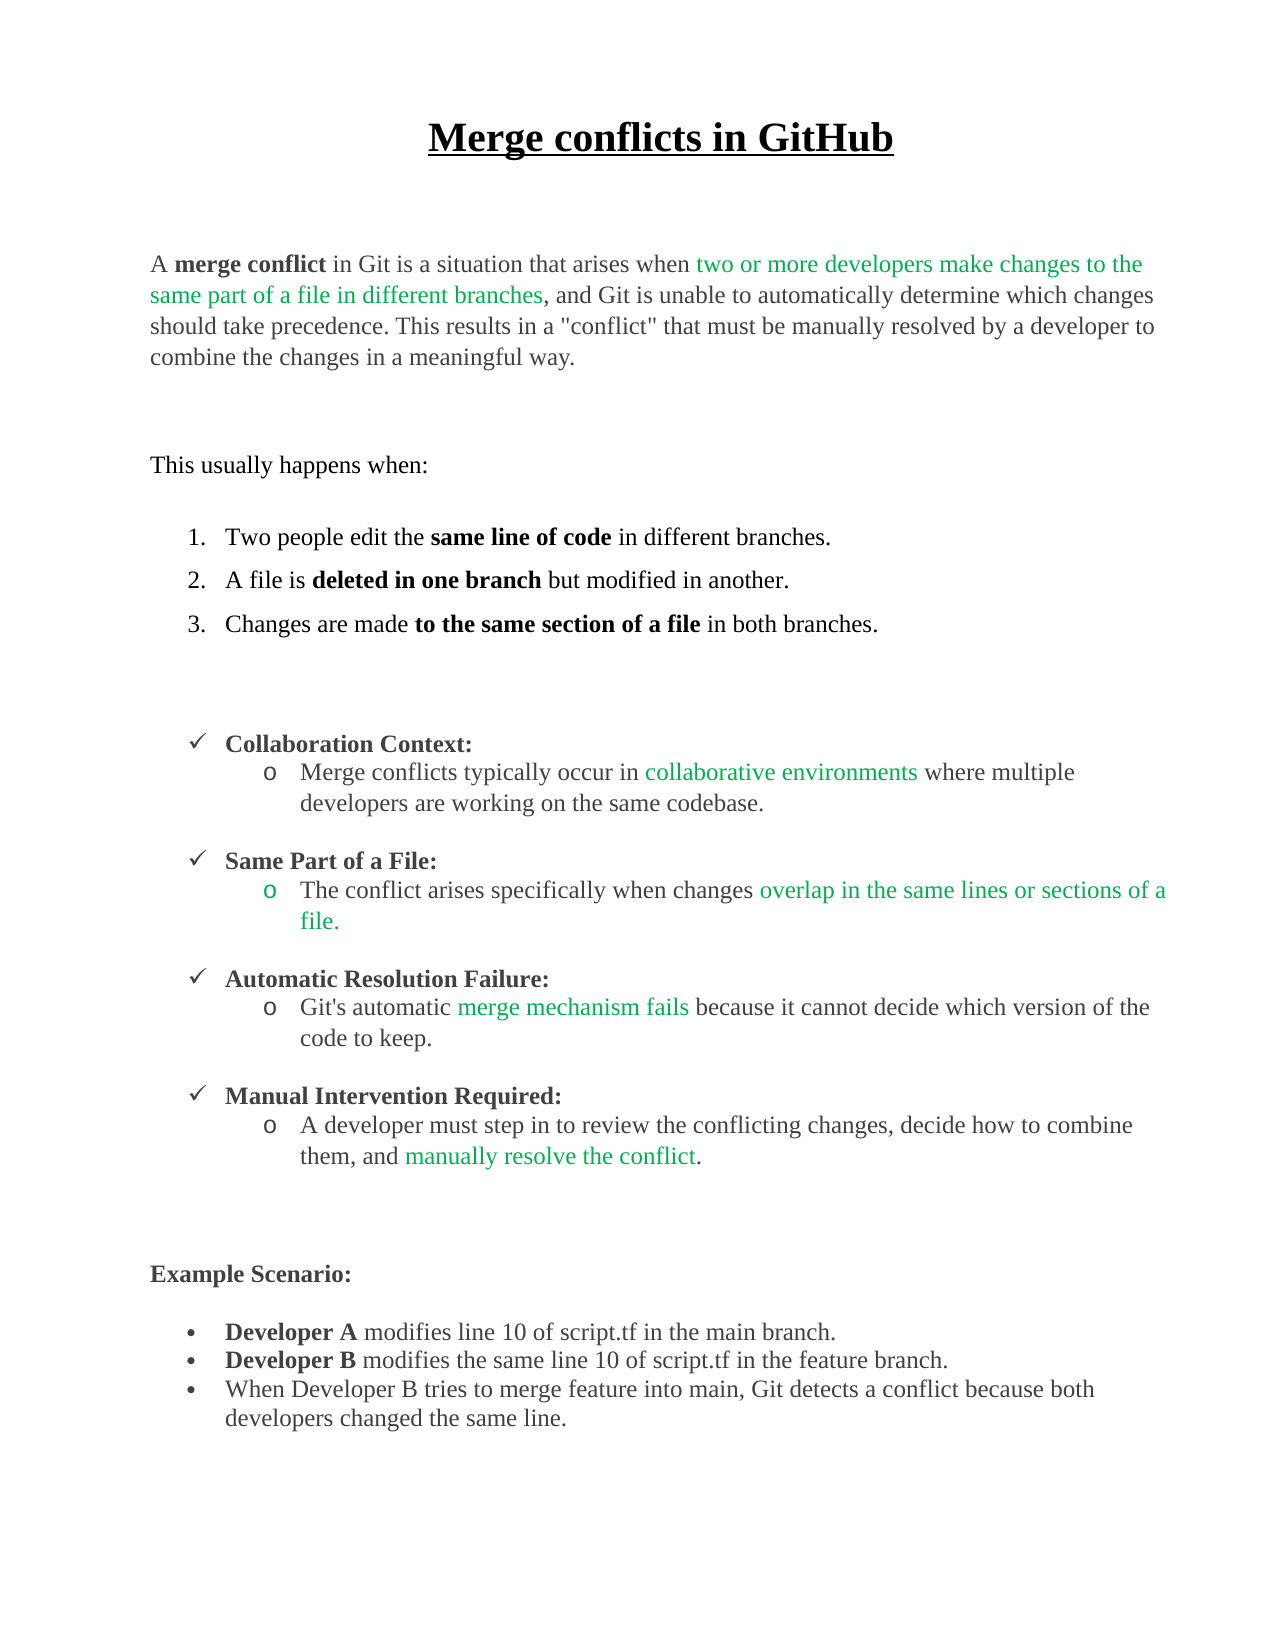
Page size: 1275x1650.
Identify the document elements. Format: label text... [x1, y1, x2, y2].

list Automatic Resolution Failure: [187, 964, 1172, 992]
list A developer must step in to review the conflicting changes, decide how to combine them, and manually resolve the conflict. [262, 1110, 1172, 1169]
text This usually happens when: [150, 450, 1172, 479]
list When Developer B tries to merge feature into main, Git detects a conflict because both developers changed the same line. [187, 1374, 1172, 1432]
text Merge conflicts in GitHub [150, 112, 1172, 160]
list Merge conflicts typically occur in collaborative environments where multiple developers are working on the same codebase. [262, 757, 1172, 817]
list Two people edit the same line of code in different branches. [187, 522, 1172, 551]
list Git's automatic merge mechanism fails because it cannot decide which version of the code to keep. [262, 992, 1172, 1052]
list Manual Intervention Required: [187, 1081, 1172, 1110]
text A merge conflict in Git is a situation that arises when two or more developers make changes to the same part of a file in different branches, and Git is unable to automatically determine which changes should take precedence. This results in a "conflict" that must be manually resolved by a developer to combine the changes in a meaningful way. [150, 249, 1172, 371]
text Example Scenario: [150, 1259, 1172, 1288]
list Changes are made to the same section of a file in both branches. [187, 609, 1172, 637]
list Collaboration Context: [187, 729, 1172, 757]
list Same Part of a File: [187, 846, 1172, 875]
list Developer B modifies the same line 10 of script.tf in the feature branch. [187, 1346, 1172, 1374]
list Developer A modifies line 10 of script.tf in the main branch. [187, 1317, 1172, 1346]
list The conflict arises specifically when changes overlap in the same lines or sections of a file. [262, 875, 1172, 934]
list A file is deleted in one branch but modified in another. [187, 566, 1172, 594]
